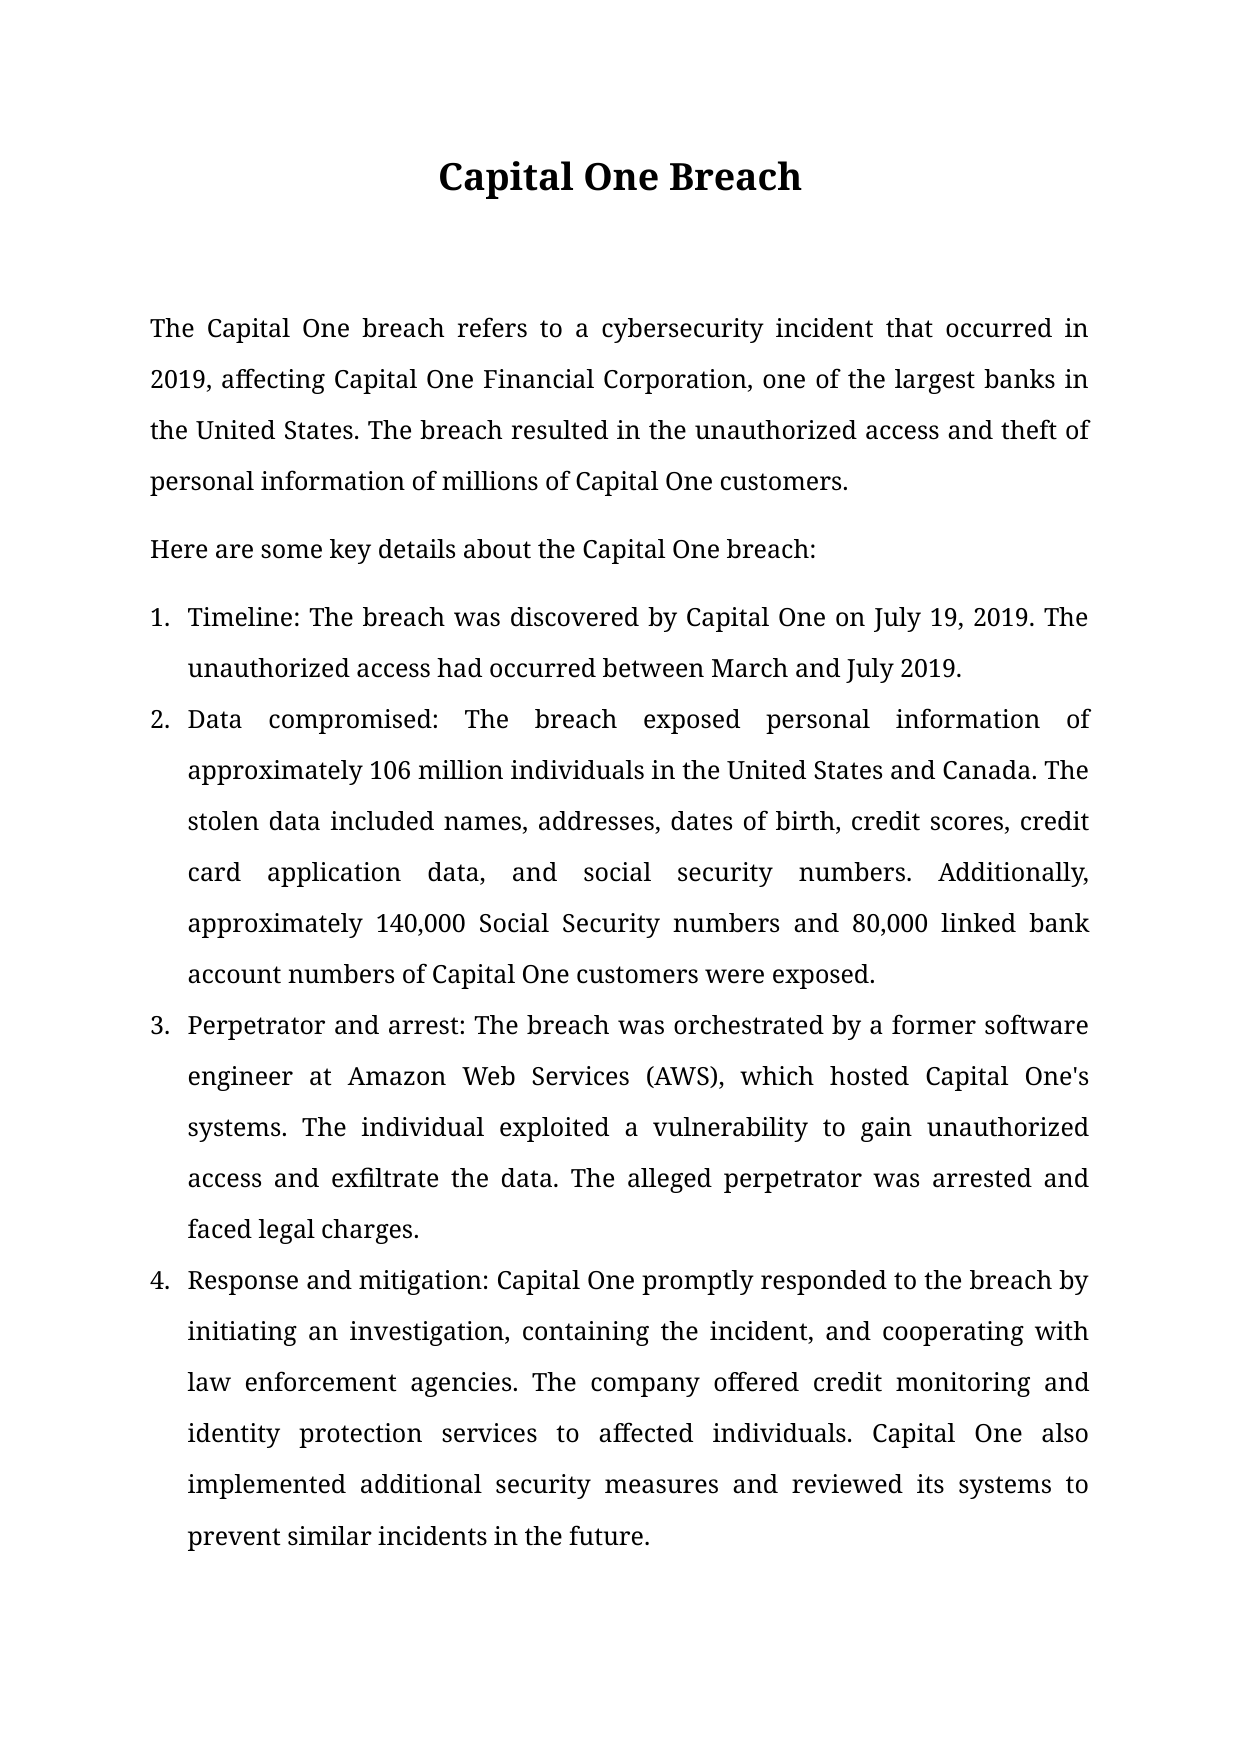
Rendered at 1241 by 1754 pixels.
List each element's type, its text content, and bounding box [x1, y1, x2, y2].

text Capital One Breach [150, 150, 1090, 201]
list Timeline: The breach was discovered by Capital One on July 19, 2019. The unauthorized access had occurred between March and July 2019. [150, 599, 1090, 684]
list Response and mitigation: Capital One promptly responded to the breach by initiating an investigation, containing the incident, and cooperating with law enforcement agencies. The company offered credit monitoring and identity protection services to affected individuals. Capital One also implemented additional security measures and reviewed its systems to prevent similar incidents in the future. [150, 1263, 1090, 1552]
list Perpetrator and arrest: The breach was orchestrated by a former software engineer at Amazon Web Services (AWS), which hosted Capital One's systems. The individual exploited a vulnerability to gain unauthorized access and exfiltrate the data. The alleged perpetrator was arrested and faced legal charges. [150, 1008, 1090, 1246]
text Here are some key details about the Capital One breach: [150, 532, 1090, 566]
list Data compromised: The breach exposed personal information of approximately 106 million individuals in the United States and Canada. The stolen data included names, addresses, dates of birth, credit scores, credit card application data, and social security numbers. Additionally, approximately 140,000 Social Security numbers and 80,000 linked bank account numbers of Capital One customers were exposed. [150, 702, 1090, 991]
text The Capital One breach refers to a cybersecurity incident that occurred in 2019, affecting Capital One Financial Corporation, one of the largest banks in the United States. The breach resulted in the unauthorized access and theft of personal information of millions of Capital One customers. [150, 311, 1090, 498]
